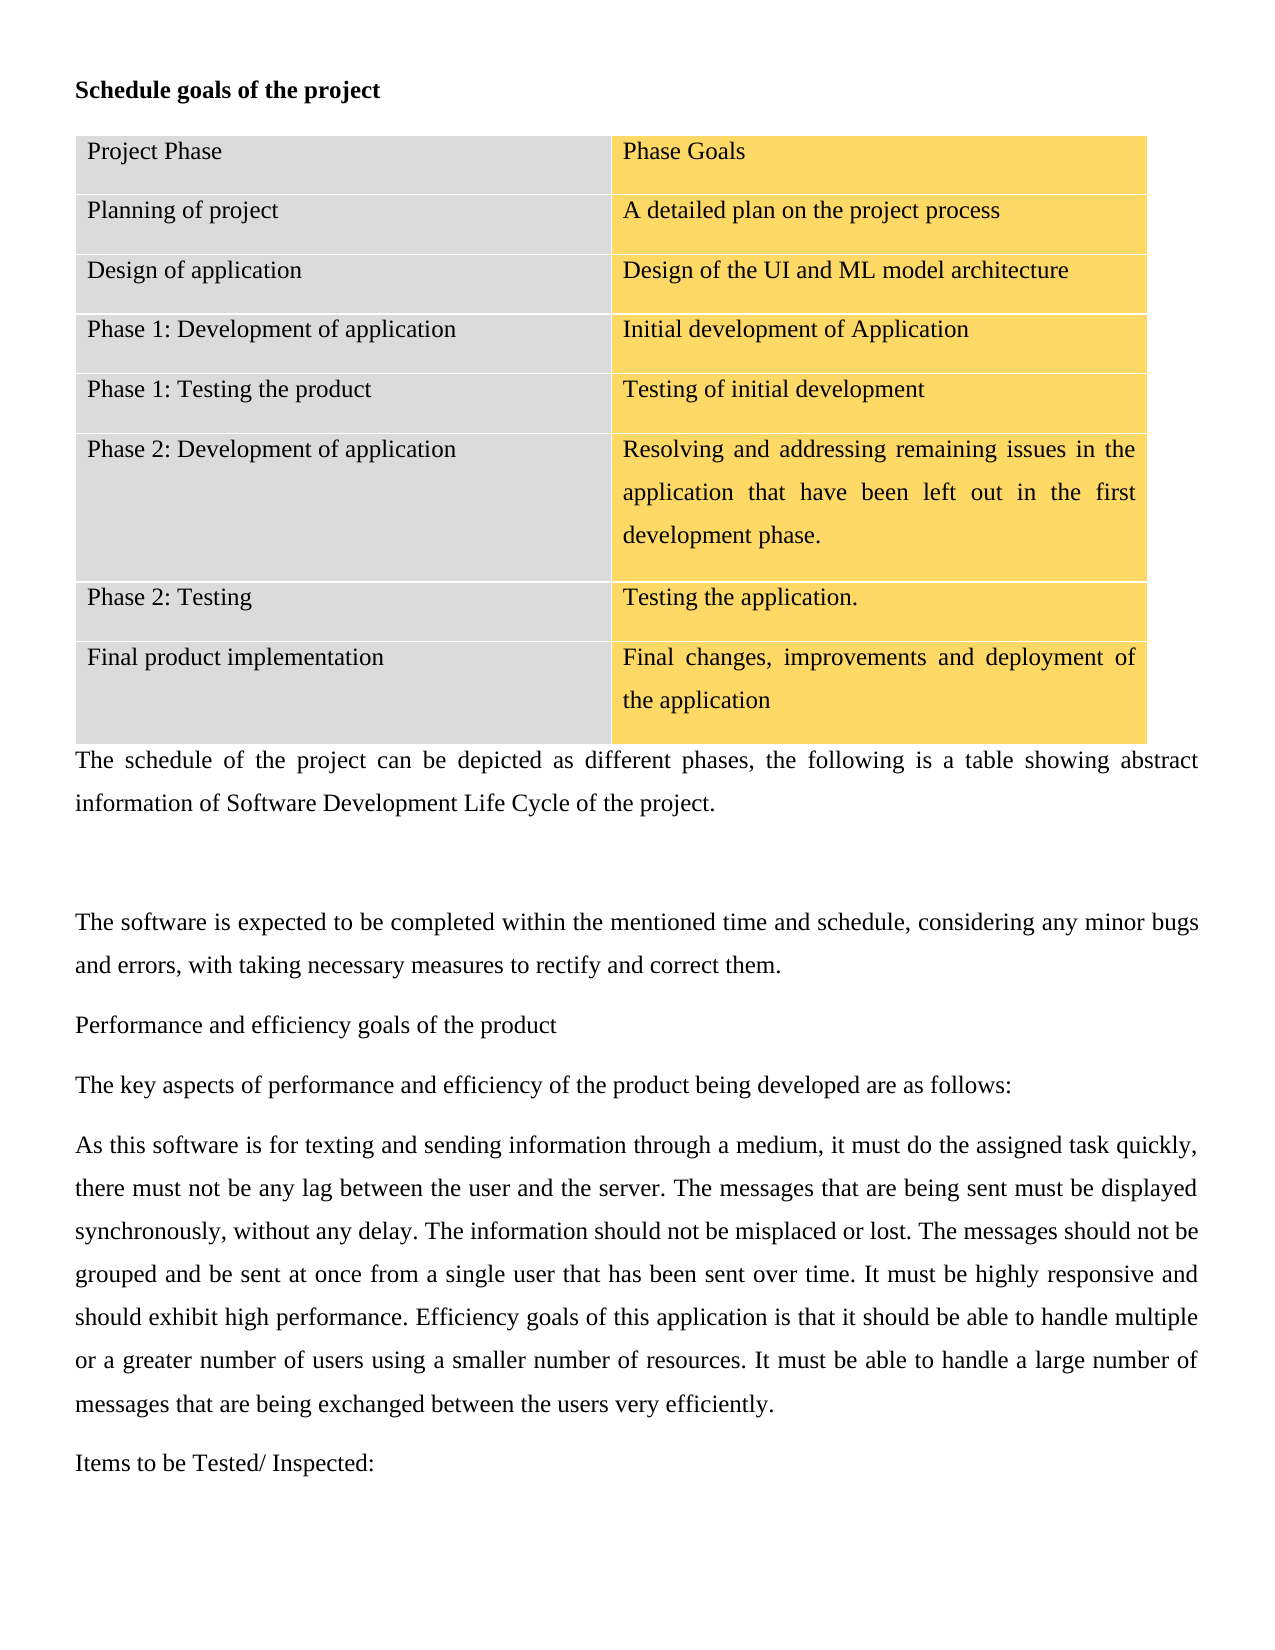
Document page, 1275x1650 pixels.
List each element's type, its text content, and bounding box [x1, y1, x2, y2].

text As this software is for texting and sending information through a medium, it must do the assigned task quickly, there must not be any lag between the user and the server. The messages that are being sent must be displayed synchronously, without any delay. The information should not be misplaced or lost. The messages should not be grouped and be sent at once from a single user that has been sent over time. It must be highly responsive and should exhibit high performance. Efficiency goals of this application is that it should be able to handle multiple or a greater number of users using a smaller number of resources. It must be able to handle a large number of messages that are being exchanged between the users very efficiently. [75, 1130, 1200, 1417]
text Items to be Tested/ Inspected: [75, 1448, 1200, 1477]
table_cell Planning of project [76, 195, 611, 254]
table_cell A detailed plan on the project process [612, 195, 1147, 254]
text The software is expected to be completed within the mentioned time and schedule, considering any minor bugs and errors, with taking necessary measures to rectify and correct them. [75, 907, 1200, 979]
table_cell Phase 1: Development of application [76, 315, 611, 373]
table_cell Initial development of Application [612, 315, 1147, 373]
table_cell Design of the UI and ML model architecture [612, 255, 1147, 313]
table_cell Testing of initial development [612, 374, 1147, 433]
text The schedule of the project can be depicted as different phases, the following is a table showing abstract information of Software Development Life Cycle of the project. [75, 745, 1200, 817]
text Schedule goals of the project [75, 75, 1200, 104]
table_cell Phase 2: Testing [76, 583, 611, 641]
table_cell Design of application [76, 255, 611, 313]
table_cell Final changes, improvements and deployment of the application [612, 642, 1147, 744]
text The key aspects of performance and efficiency of the product being developed are as follows: [75, 1070, 1200, 1099]
text Performance and efficiency goals of the product [75, 1010, 1200, 1039]
table_cell Testing the application. [612, 583, 1147, 641]
table_header Project Phase [76, 136, 611, 194]
table_header Phase Goals [612, 136, 1147, 194]
table_cell Phase 1: Testing the product [76, 374, 611, 433]
table_cell Final product implementation [76, 642, 611, 744]
table_cell Phase 2: Development of application [76, 434, 611, 581]
table_cell Resolving and addressing remaining issues in the application that have been left out in the first development phase. [612, 434, 1147, 581]
